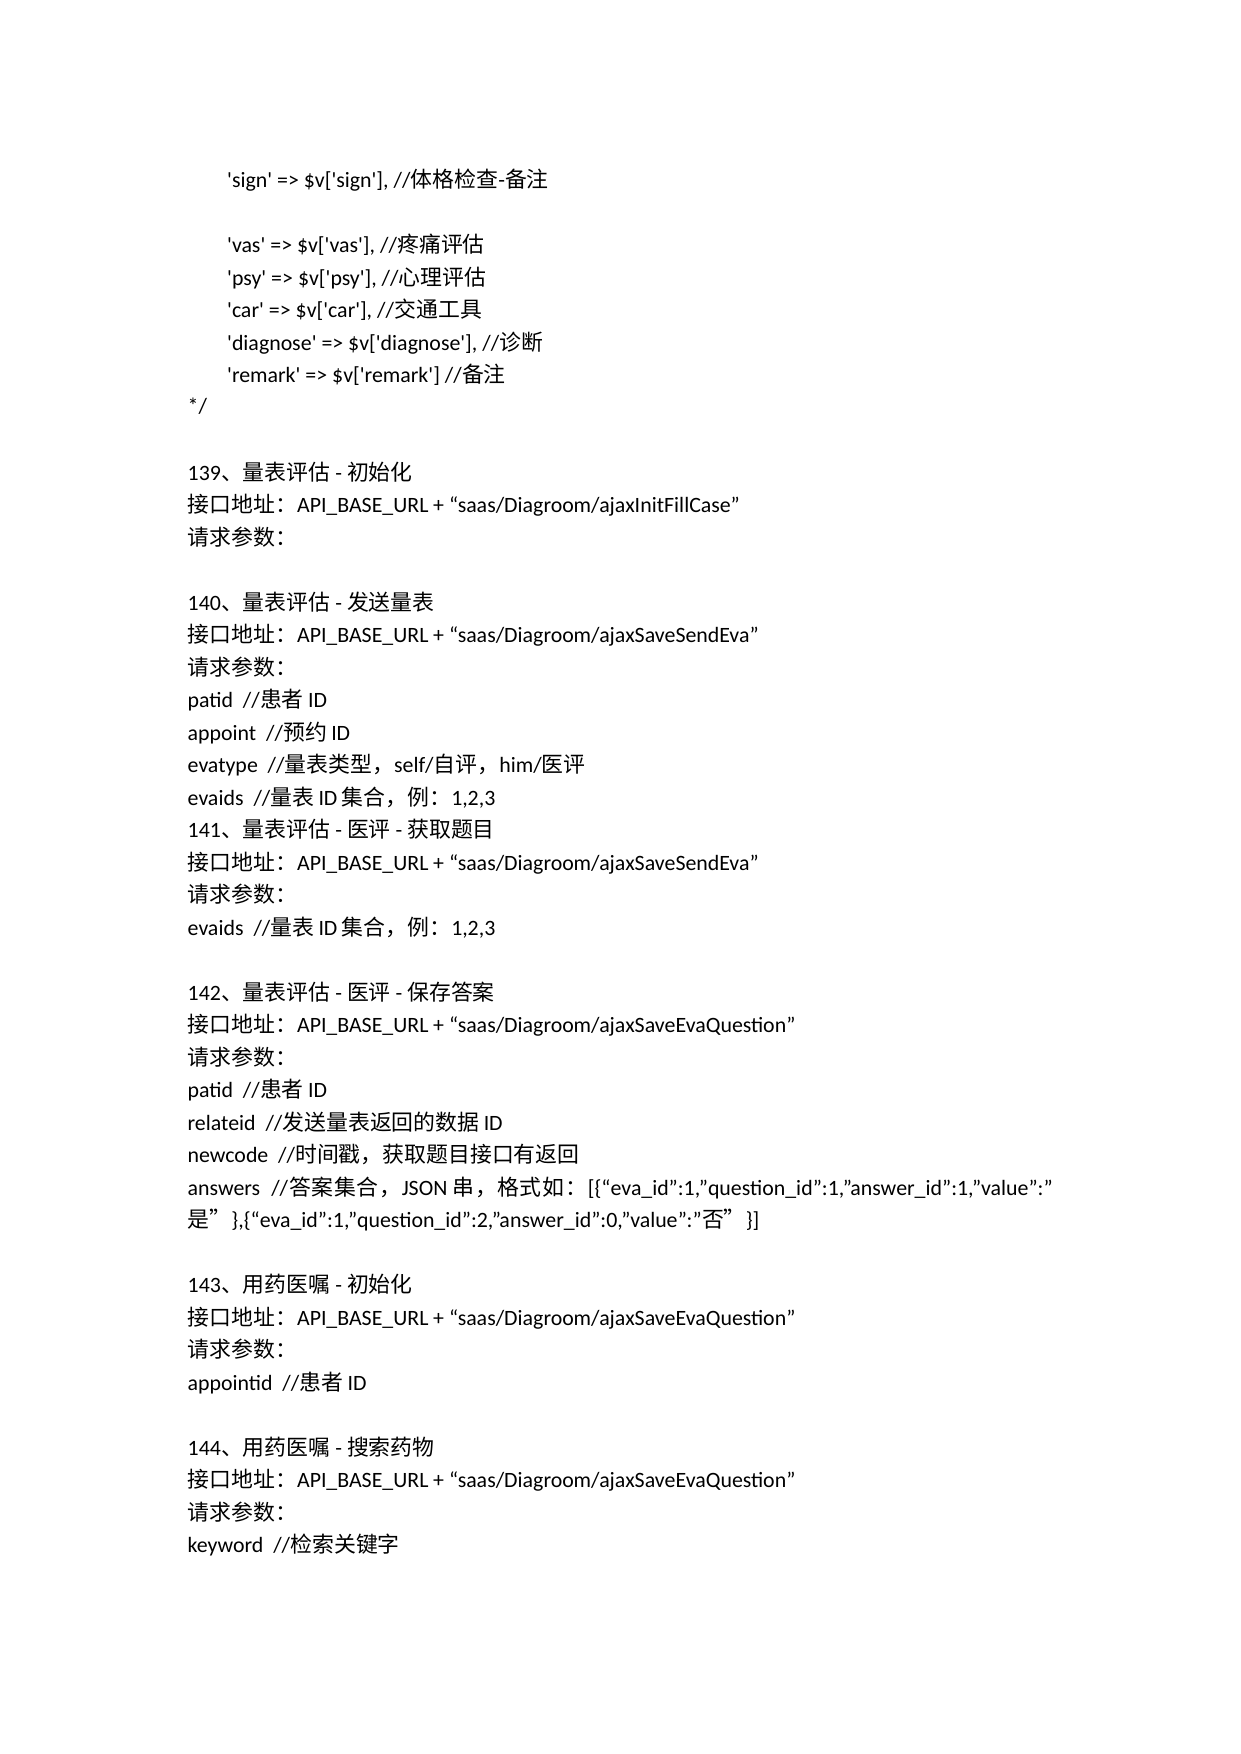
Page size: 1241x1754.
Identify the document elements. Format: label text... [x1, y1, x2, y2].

list 'sign' => $v['sign'], //体格检查-备注 [187, 162, 1053, 194]
list evaids //量表ID集合，例：1,2,3 [187, 779, 1053, 812]
list newcode //时间戳，获取题目接口有返回 [187, 1137, 1053, 1169]
list 量表评估 - 医评 - 获取题目 [187, 812, 1053, 844]
list 'car' => $v['car'], //交通工具 [187, 292, 1053, 324]
list 接口地址：API_BASE_URL + “saas/Diagroom/ajaxSaveEvaQuestion” [187, 1462, 1053, 1494]
list appoint //预约ID [187, 714, 1053, 747]
list 'remark' => $v['remark'] //备注 [187, 357, 1053, 389]
list appointid //患者ID [187, 1364, 1053, 1397]
list 'vas' => $v['vas'], //疼痛评估 [187, 227, 1053, 259]
list 量表评估 - 医评 - 保存答案 [187, 974, 1053, 1007]
list 请求参数： [187, 1039, 1053, 1072]
list 接口地址：API_BASE_URL + “saas/Diagroom/ajaxSaveSendEva” [187, 617, 1053, 649]
list 请求参数： [187, 877, 1053, 909]
list 请求参数： [187, 519, 1053, 552]
list 'diagnose' => $v['diagnose'], //诊断 [187, 324, 1053, 357]
list evaids //量表ID集合，例：1,2,3 [187, 909, 1053, 942]
list evatype //量表类型，self/自评，him/医评 [187, 747, 1053, 779]
list 接口地址：API_BASE_URL + “saas/Diagroom/ajaxSaveSendEva” [187, 844, 1053, 877]
list keyword //检索关键字 [187, 1527, 1053, 1559]
list 请求参数： [187, 1494, 1053, 1527]
list 量表评估 - 初始化 [187, 454, 1053, 487]
list 请求参数： [187, 649, 1053, 682]
list 'psy' => $v['psy'], //心理评估 [187, 259, 1053, 292]
list 接口地址：API_BASE_URL + “saas/Diagroom/ajaxInitFillCase” [187, 487, 1053, 519]
list */ [187, 389, 1053, 422]
list relateid //发送量表返回的数据ID [187, 1104, 1053, 1137]
list answers //答案集合，JSON串，格式如：[{“eva_id”:1,”question_id”:1,”answer_id”:1,”value”:”是”},{“eva_id”:1,”question_id”:2,”answer_id”:0,”value”:”否”}] [187, 1169, 1053, 1234]
list 接口地址：API_BASE_URL + “saas/Diagroom/ajaxSaveEvaQuestion” [187, 1007, 1053, 1039]
list patid //患者ID [187, 682, 1053, 714]
list 用药医嘱 - 搜索药物 [187, 1429, 1053, 1462]
list 请求参数： [187, 1332, 1053, 1364]
list 用药医嘱 - 初始化 [187, 1267, 1053, 1299]
list 接口地址：API_BASE_URL + “saas/Diagroom/ajaxSaveEvaQuestion” [187, 1299, 1053, 1332]
list patid //患者ID [187, 1072, 1053, 1104]
list 量表评估 - 发送量表 [187, 584, 1053, 617]
